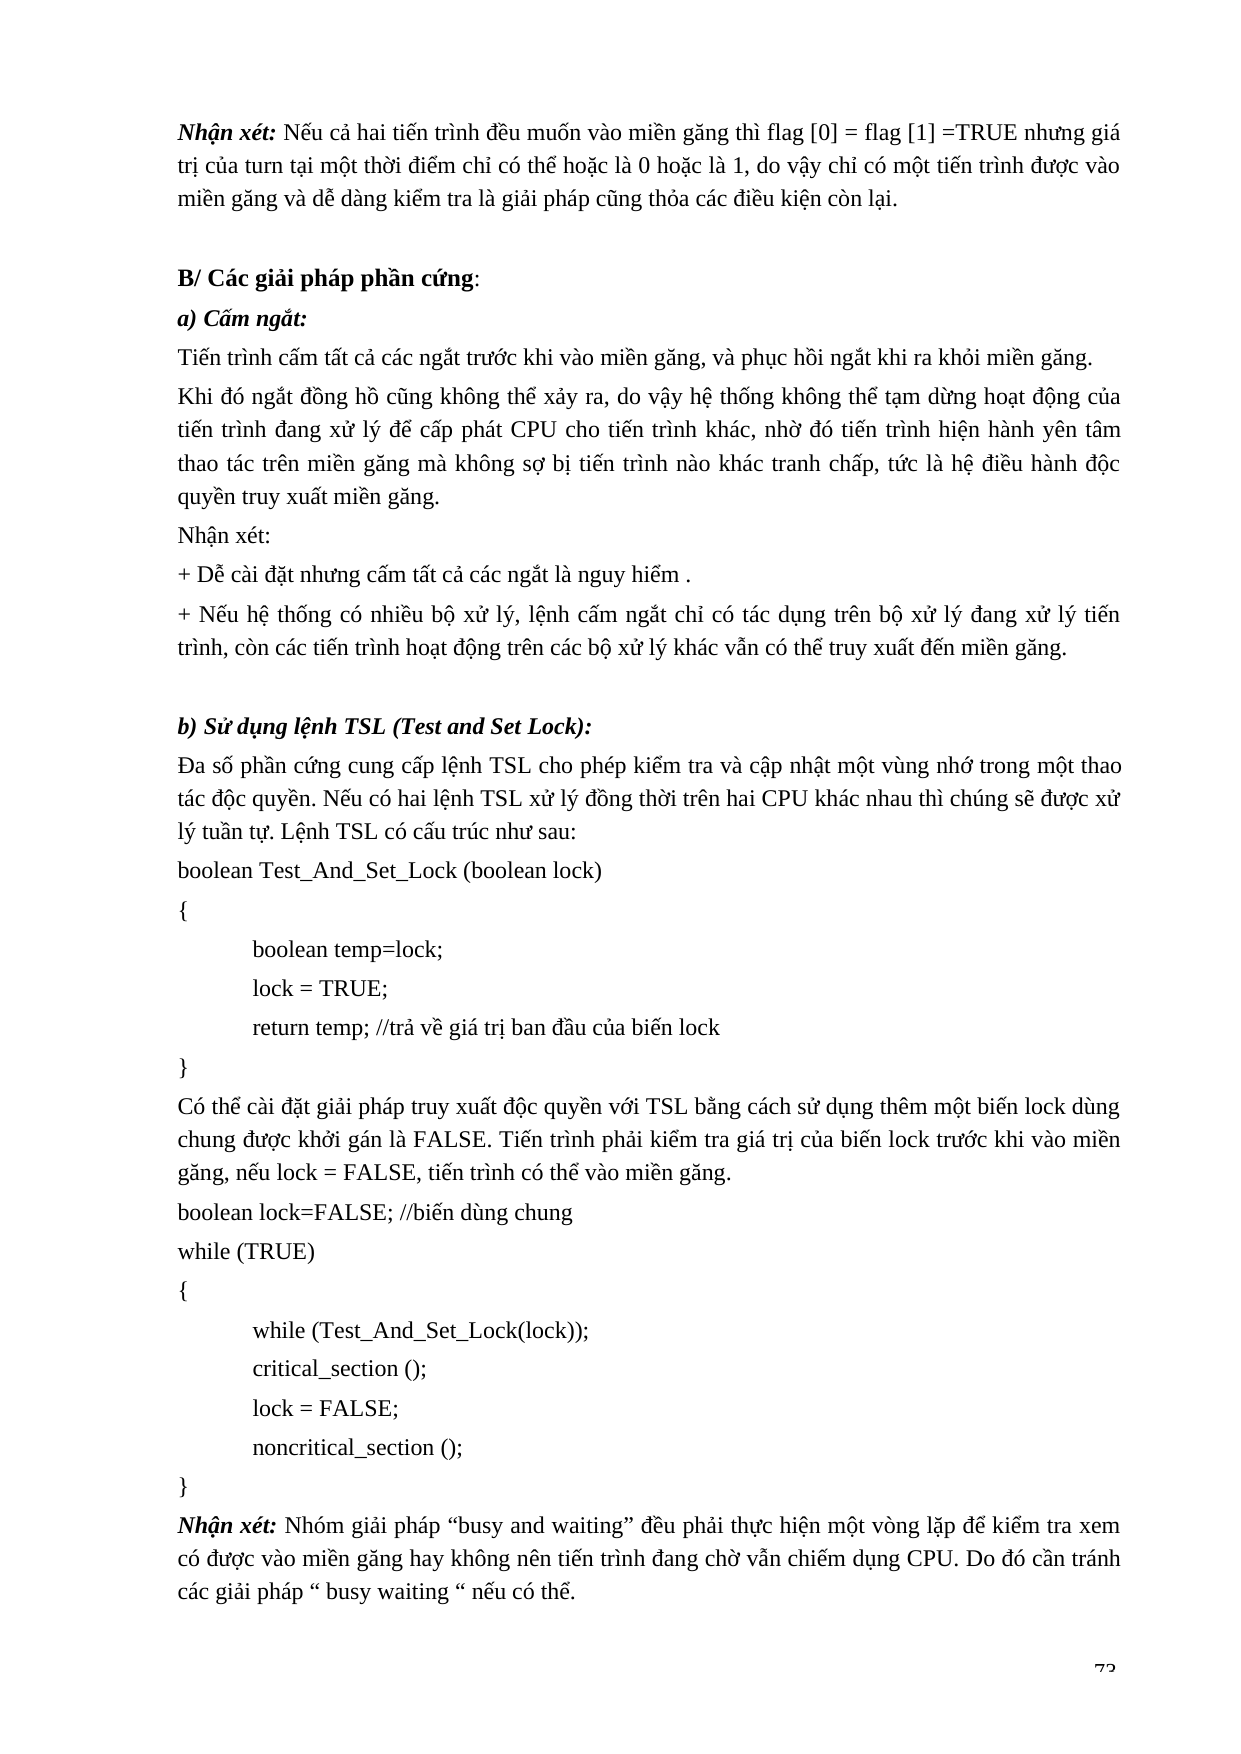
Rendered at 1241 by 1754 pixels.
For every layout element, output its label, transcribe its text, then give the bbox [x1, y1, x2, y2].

text } [177, 1053, 1146, 1080]
text lock = FALSE; noncritical_section (); [252, 1394, 465, 1460]
text Đa số phần cứng cung cấp lệnh TSL cho phép kiểm tra và cập nhật một vùng nhớ trong một thao tác độc quyền. Nếu có hai lệnh TSL xử lý đồng thời trên hai CPU khác nhau thì chúng sẽ được xử lý tuần tự. Lệnh TSL có cấu trúc như sau: [177, 751, 1123, 845]
text while (Test_And_Set_Lock(lock)); critical_section (); [252, 1316, 591, 1382]
text { [177, 896, 1146, 923]
subtitle B/ Các giải pháp phần cứng: [177, 263, 1146, 292]
subtitle Sử dụng lệnh TSL (Test and Set Lock): [177, 712, 1146, 739]
text Tiến trình cấm tất cả các ngắt trước khi vào miền găng, và phục hồi ngắt khi ra khỏi miền găng. [177, 343, 1146, 370]
text { [177, 1276, 1146, 1304]
text Nhận xét: Nhóm giải pháp “busy and waiting” đều phải thực hiện một vòng lặp để kiểm tra xem có được vào miền găng hay không nên tiến trình đang chờ vẫn chiếm dụng CPU. Do đó cần tránh các giải pháp “ busy waiting “ nếu có thể. [177, 1511, 1123, 1605]
subtitle Cấm ngắt: [177, 304, 1146, 331]
text Nhận xét: Nếu cả hai tiến trình đều muốn vào miền găng thì flag [0] = flag [1] =TRUE nhưng giá trị của turn tại một thời điểm chỉ có thể hoặc là 0 hoặc là 1, do vậy chỉ có một tiến trình được vào miền găng và dễ dàng kiểm tra là giải pháp cũng thỏa các điều kiện còn lại. [177, 118, 1123, 212]
text } [177, 1472, 1146, 1499]
text return temp; //trả về giá trị ban đầu của biến lock [252, 1013, 1146, 1041]
text Có thể cài đặt giải pháp truy xuất độc quyền với TSL bằng cách sử dụng thêm một biến lock dùng chung được khởi gán là FALSE. Tiến trình phải kiểm tra giá trị của biến lock trước khi vào miền găng, nếu lock = FALSE, tiến trình có thể vào miền găng. [177, 1092, 1123, 1186]
text + Nếu hệ thống có nhiều bộ xử lý, lệnh cấm ngắt chỉ có tác dụng trên bộ xử lý đang xử lý tiến trình, còn các tiến trình hoạt động trên các bộ xử lý khác vẫn có thể truy xuất đến miền găng. [177, 600, 1123, 661]
text Khi đó ngắt đồng hồ cũng không thể xảy ra, do vậy hệ thống không thể tạm dừng hoạt động của tiến trình đang xử lý để cấp phát CPU cho tiến trình khác, nhờ đó tiến trình hiện hành yên tâm thao tác trên miền găng mà không sợ bị tiến trình nào khác tranh chấp, tức là hệ điều hành độc quyền truy xuất miền găng. [177, 382, 1123, 509]
text boolean Test_And_Set_Lock (boolean lock) [177, 857, 1146, 884]
text boolean temp=lock; lock = TRUE; [252, 935, 445, 1002]
text + Dễ cài đặt nhưng cấm tất cả các ngắt là nguy hiểm . [177, 560, 1146, 588]
text Nhận xét: [177, 521, 1146, 549]
text boolean lock=FALSE; //biến dùng chung while (TRUE) [177, 1198, 573, 1265]
